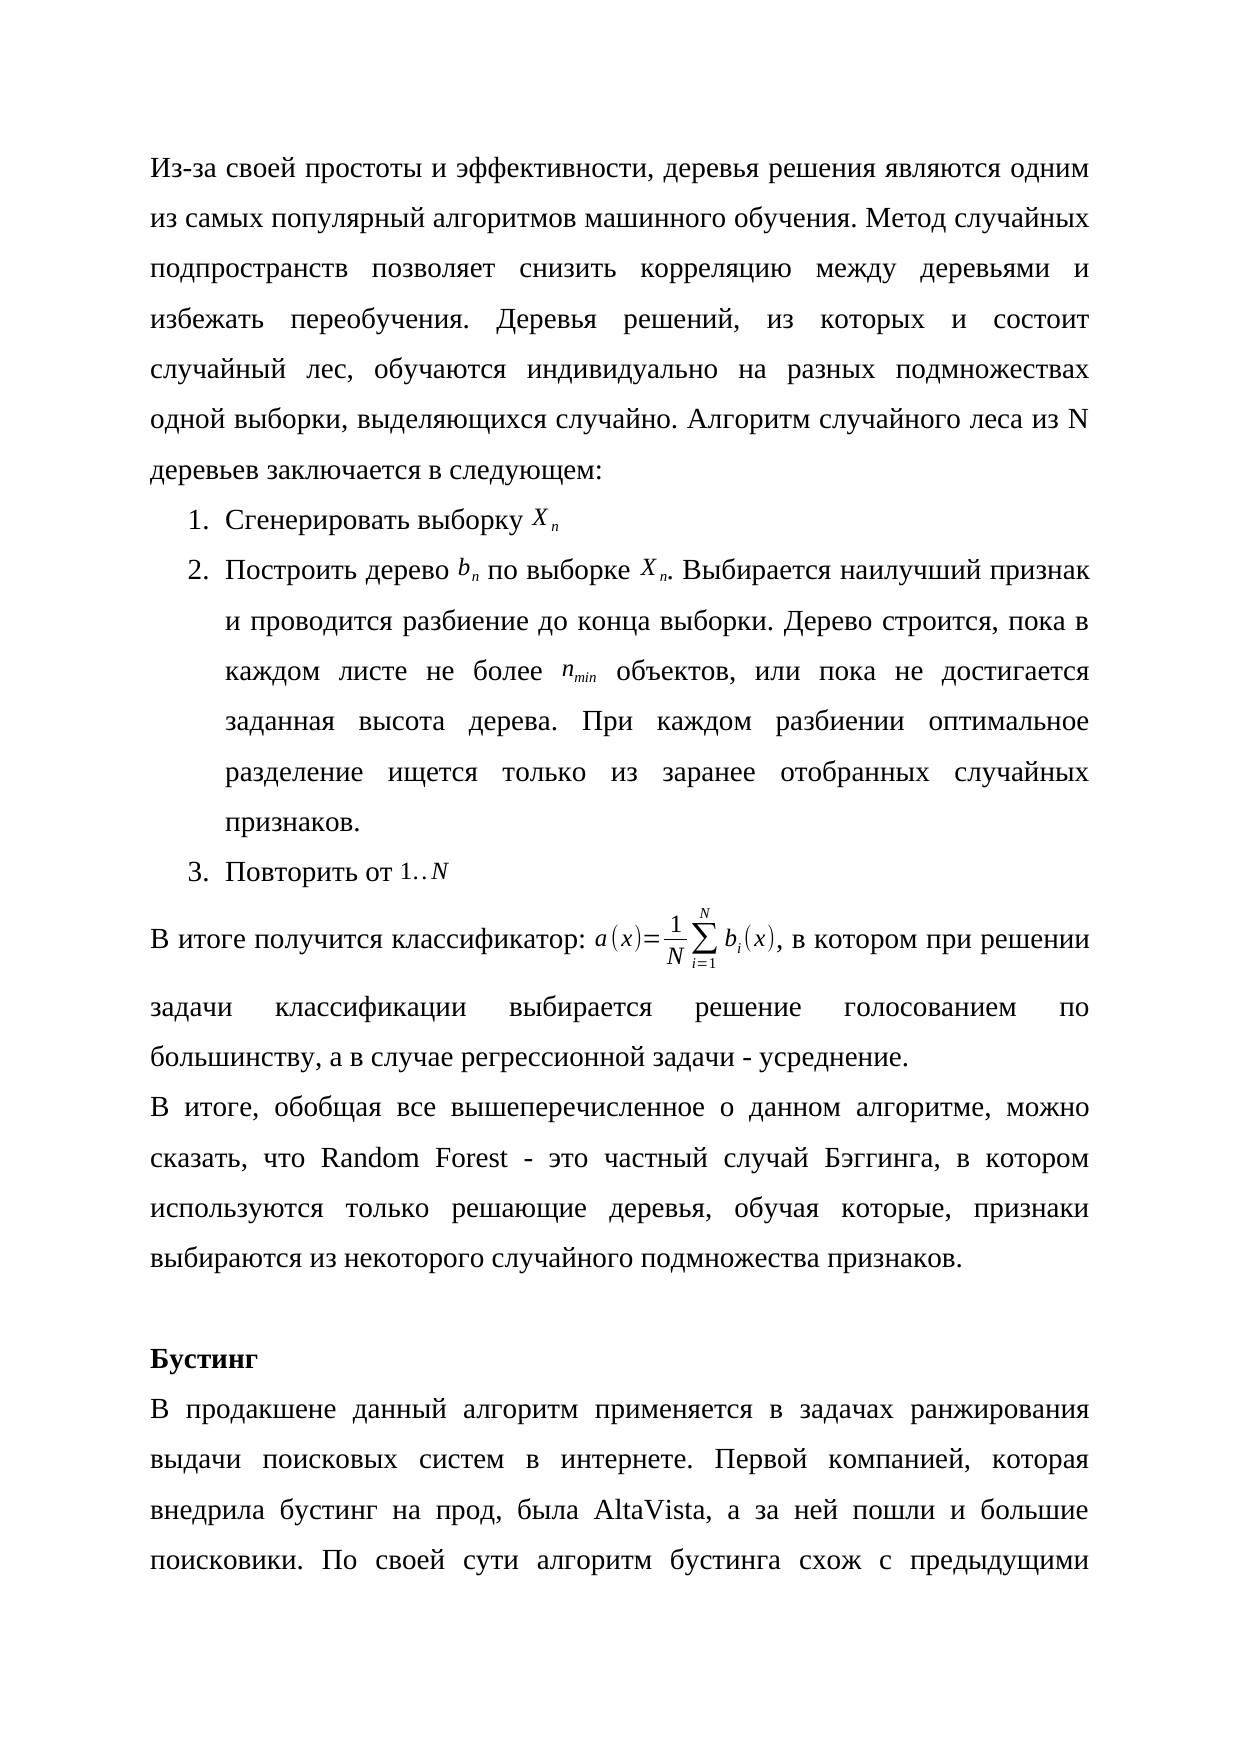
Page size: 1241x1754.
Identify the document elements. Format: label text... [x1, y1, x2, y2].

text Бустинг [150, 1341, 1090, 1374]
list Сгенерировать выборку [187, 502, 1090, 536]
text В итоге, обобщая все вышеперечисленное о данном алгоритме, можно сказать, что Random Forest - это частный случай Бэггинга, в котором используются только решающие деревья, обучая которые, признаки выбираются из некоторого случайного подмножества признаков. [150, 1089, 1090, 1274]
text В итоге получится классификатор: , в котором при решении задачи классификации выбирается решение голосованием по большинству, а в случае регрессионной задачи - усреднение. [150, 905, 1090, 1073]
list Построить дерево по выборке . Выбирается наилучший признак и проводится разбиение до конца выборки. Дерево строится, пока в каждом листе не более объектов, или пока не достигается заданная высота дерева. При каждом разбиении оптимальное разделение ищется только из заранее отобранных случайных признаков. [187, 552, 1090, 838]
text Из-за своей простоты и эффективности, деревья решения являются одним из самых популярный алгоритмов машинного обучения. Метод случайных подпространств позволяет снизить корреляцию между деревьями и избежать переобучения. Деревья решений, из которых и состоит случайный лес, обучаются индивидуально на разных подмножествах одной выборки, выделяющихся случайно. Алгоритм случайного леса из N деревьев заключается в следующем: [150, 150, 1090, 485]
list Повторить от [187, 854, 1090, 888]
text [150, 1391, 1090, 1576]
